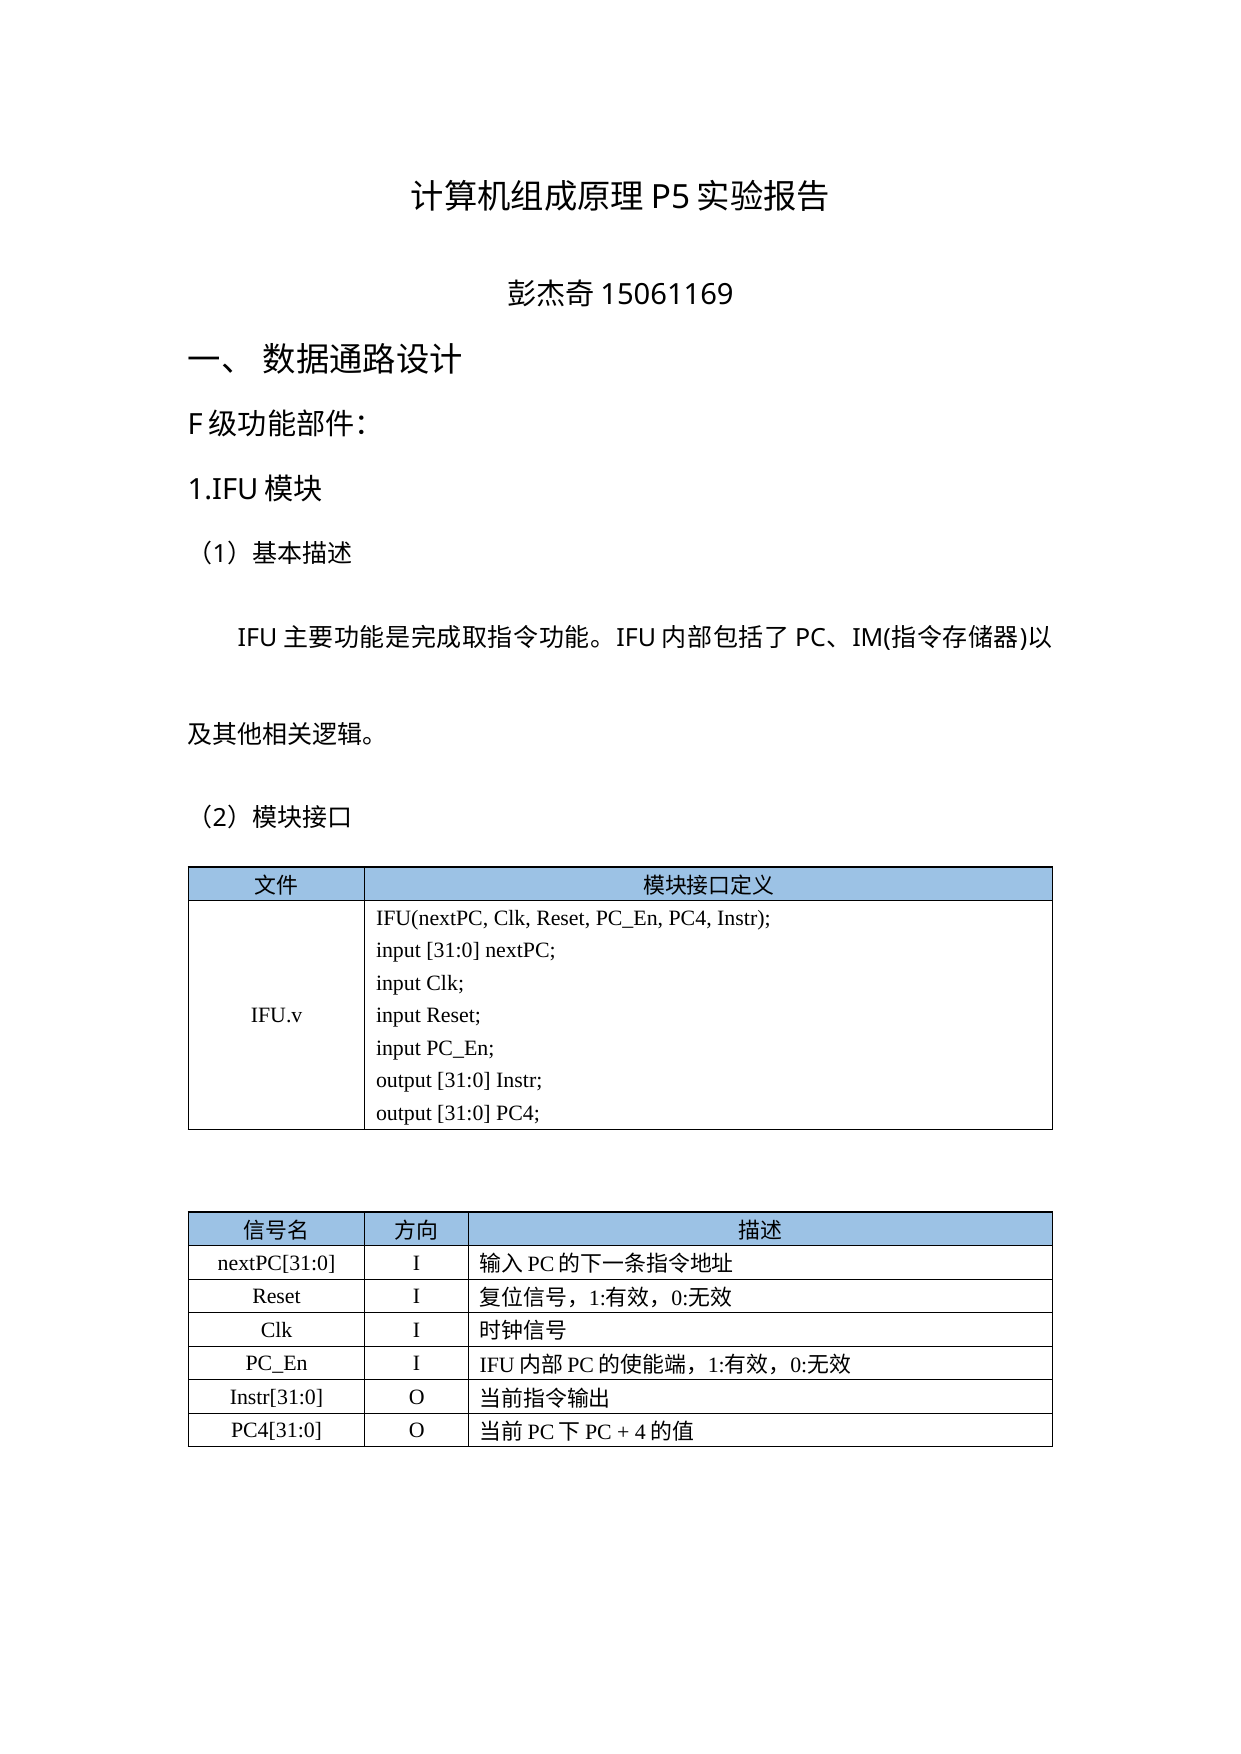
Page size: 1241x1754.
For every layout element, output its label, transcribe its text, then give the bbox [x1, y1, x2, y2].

text F级功能部件： [187, 389, 1053, 454]
text 1.IFU模块 [187, 454, 1053, 519]
text IFU主要功能是完成取指令功能。IFU内部包括了PC、IM(指令存储器)以及其他相关逻辑。 [187, 603, 1053, 765]
text 计算机组成原理P5实验报告 [187, 162, 1053, 227]
table_cell I [365, 1246, 468, 1278]
table_cell O [365, 1414, 468, 1446]
table_cell O [365, 1380, 468, 1413]
table_cell IFU内部PC的使能端，1:有效，0:无效 [469, 1347, 1052, 1379]
table_cell IFU.v [189, 901, 364, 1128]
table_cell 输入PC的下一条指令地址 [469, 1246, 1052, 1278]
table_cell 复位信号，1:有效，0:无效 [469, 1280, 1052, 1312]
list 数据通路设计 [187, 324, 1053, 389]
table_cell Reset [189, 1280, 364, 1312]
table_header 描述 [469, 1213, 1052, 1245]
table_header 信号名 [189, 1213, 364, 1245]
table_cell I [365, 1280, 468, 1312]
text 彭杰奇15061169 [187, 259, 1053, 324]
text （1）基本描述 [187, 519, 1053, 584]
table_cell PC4[31:0] [189, 1414, 364, 1446]
table_cell Instr[31:0] [189, 1380, 364, 1413]
table_cell 当前PC下PC + 4的值 [469, 1414, 1052, 1446]
table_cell I [365, 1313, 468, 1346]
table_header 文件 [189, 868, 364, 900]
table_cell I [365, 1347, 468, 1379]
table_cell PC_En [189, 1347, 364, 1379]
table_cell 当前指令输出 [469, 1380, 1052, 1413]
table_header 方向 [365, 1213, 468, 1245]
table_cell 时钟信号 [469, 1313, 1052, 1346]
table_cell Clk [189, 1313, 364, 1346]
text （2）模块接口 [187, 783, 1053, 848]
table_cell IFU(nextPC, Clk, Reset, PC_En, PC4, Instr); input [31:0] nextPC; input Clk; input Reset; input PC_En; output [31:0] Instr; output [31:0] PC4; [365, 901, 1052, 1128]
table_header 模块接口定义 [365, 868, 1052, 900]
table_cell nextPC[31:0] [189, 1246, 364, 1278]
